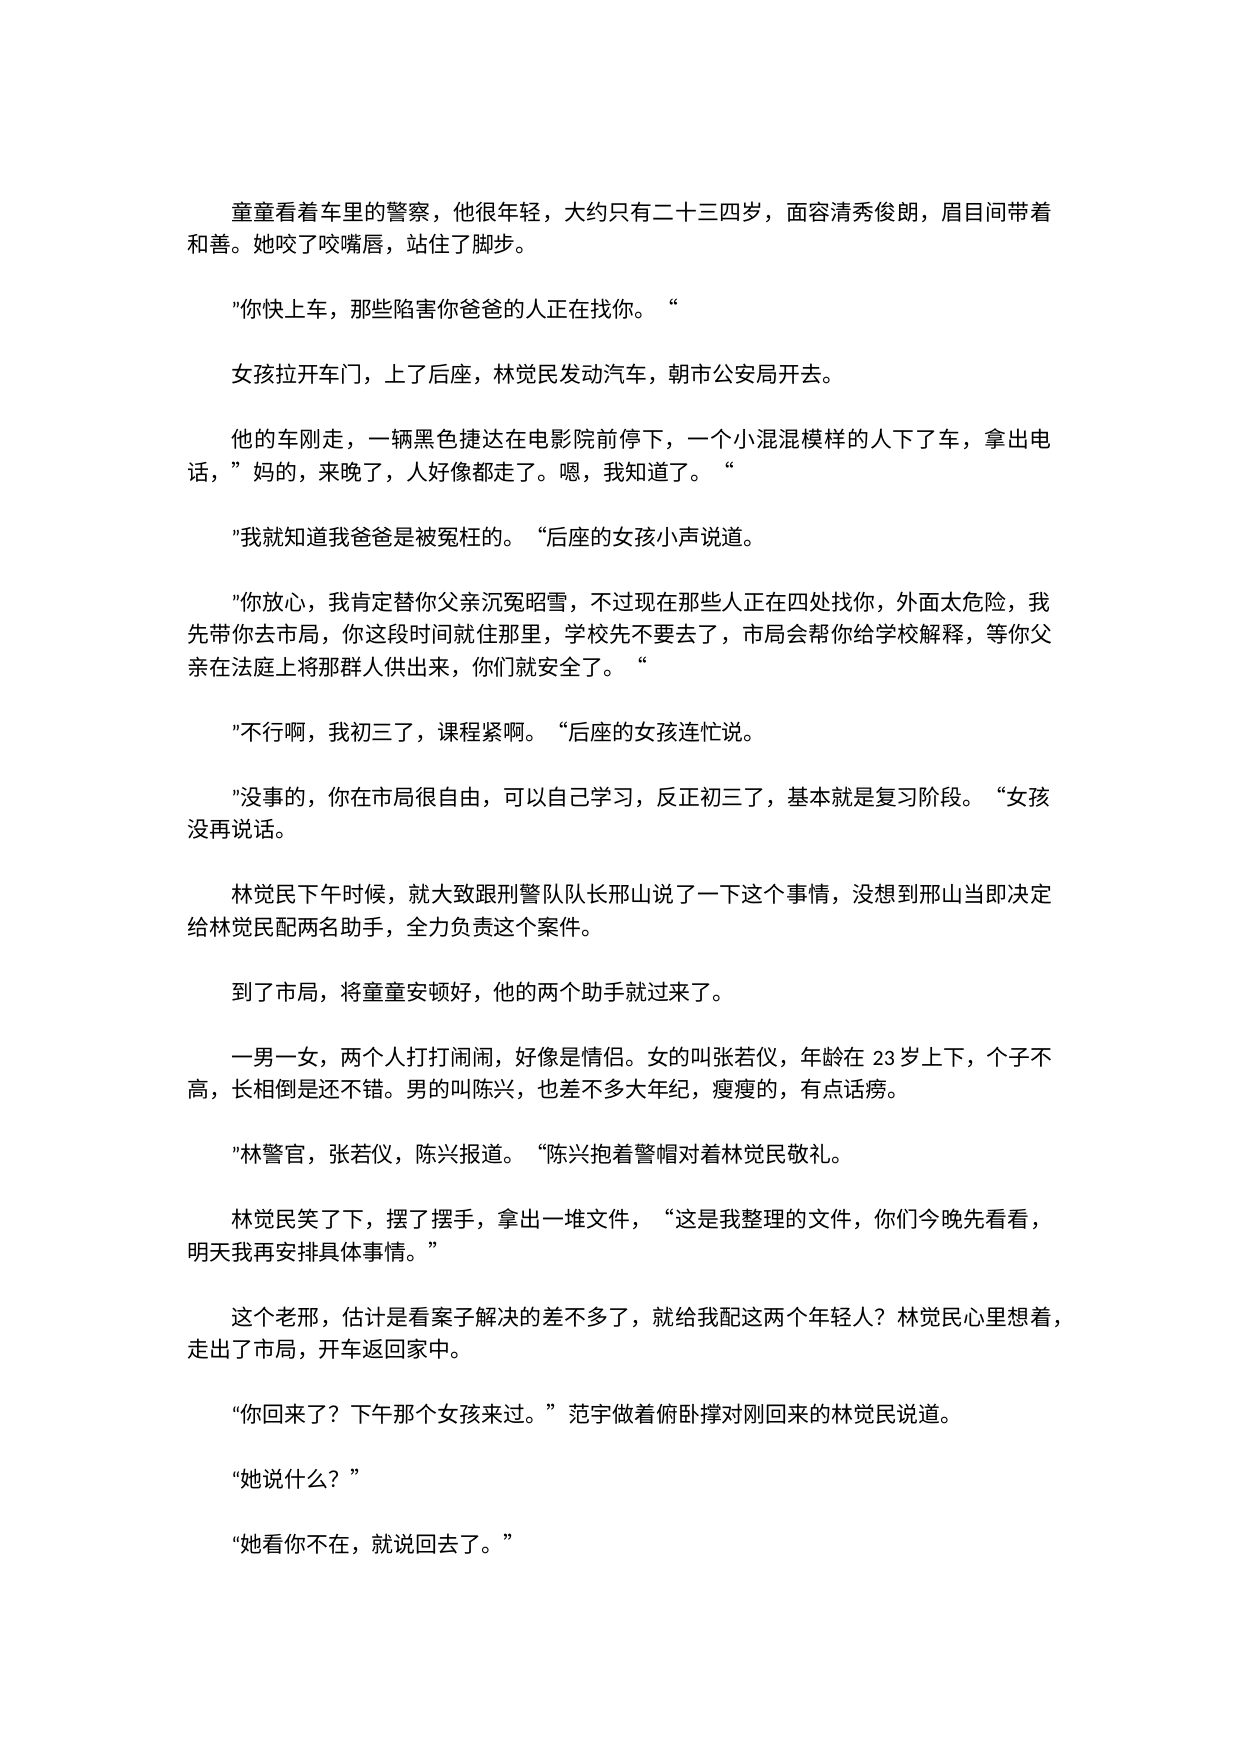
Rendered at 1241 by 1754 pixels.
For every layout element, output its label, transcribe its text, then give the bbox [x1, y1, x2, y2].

text “她看你不在，就说回去了。” [187, 1527, 1053, 1559]
text 到了市局，将童童安顿好，他的两个助手就过来了。 [187, 974, 1053, 1007]
text ”不行啊，我初三了，课程紧啊。“后座的女孩连忙说。 [187, 714, 1053, 747]
text 林觉民下午时候，就大致跟刑警队队长邢山说了一下这个事情，没想到邢山当即决定给林觉民配两名助手，全力负责这个案件。 [187, 877, 1053, 942]
text “她说什么？” [187, 1462, 1053, 1494]
text ”林警官，张若仪，陈兴报道。“陈兴抱着警帽对着林觉民敬礼。 [187, 1137, 1053, 1169]
text 女孩拉开车门，上了后座，林觉民发动汽车，朝市公安局开去。 [187, 357, 1053, 389]
text 童童看着车里的警察，他很年轻，大约只有二十三四岁，面容清秀俊朗，眉目间带着和善。她咬了咬嘴唇，站住了脚步。 [187, 194, 1053, 259]
text ”你快上车，那些陷害你爸爸的人正在找你。“ [187, 292, 1053, 324]
text 他的车刚走，一辆黑色捷达在电影院前停下，一个小混混模样的人下了车，拿出电话，”妈的，来晚了，人好像都走了。嗯，我知道了。“ [187, 422, 1053, 487]
text ”没事的，你在市局很自由，可以自己学习，反正初三了，基本就是复习阶段。“女孩没再说话。 [187, 779, 1053, 844]
text ”你放心，我肯定替你父亲沉冤昭雪，不过现在那些人正在四处找你，外面太危险，我先带你去市局，你这段时间就住那里，学校先不要去了，市局会帮你给学校解释，等你父亲在法庭上将那群人供出来，你们就安全了。“ [187, 584, 1053, 682]
text “你回来了？下午那个女孩来过。”范宇做着俯卧撑对刚回来的林觉民说道。 [187, 1397, 1053, 1429]
text ”我就知道我爸爸是被冤枉的。“后座的女孩小声说道。 [187, 519, 1053, 552]
text 这个老邢，估计是看案子解决的差不多了，就给我配这两个年轻人？林觉民心里想着，走出了市局，开车返回家中。 [187, 1299, 1053, 1364]
text 林觉民笑了下，摆了摆手，拿出一堆文件，“这是我整理的文件，你们今晚先看看，明天我再安排具体事情。” [187, 1202, 1053, 1267]
text 一男一女，两个人打打闹闹，好像是情侣。女的叫张若仪，年龄在23岁上下，个子不高，长相倒是还不错。男的叫陈兴，也差不多大年纪，瘦瘦的，有点话痨。 [187, 1039, 1053, 1104]
